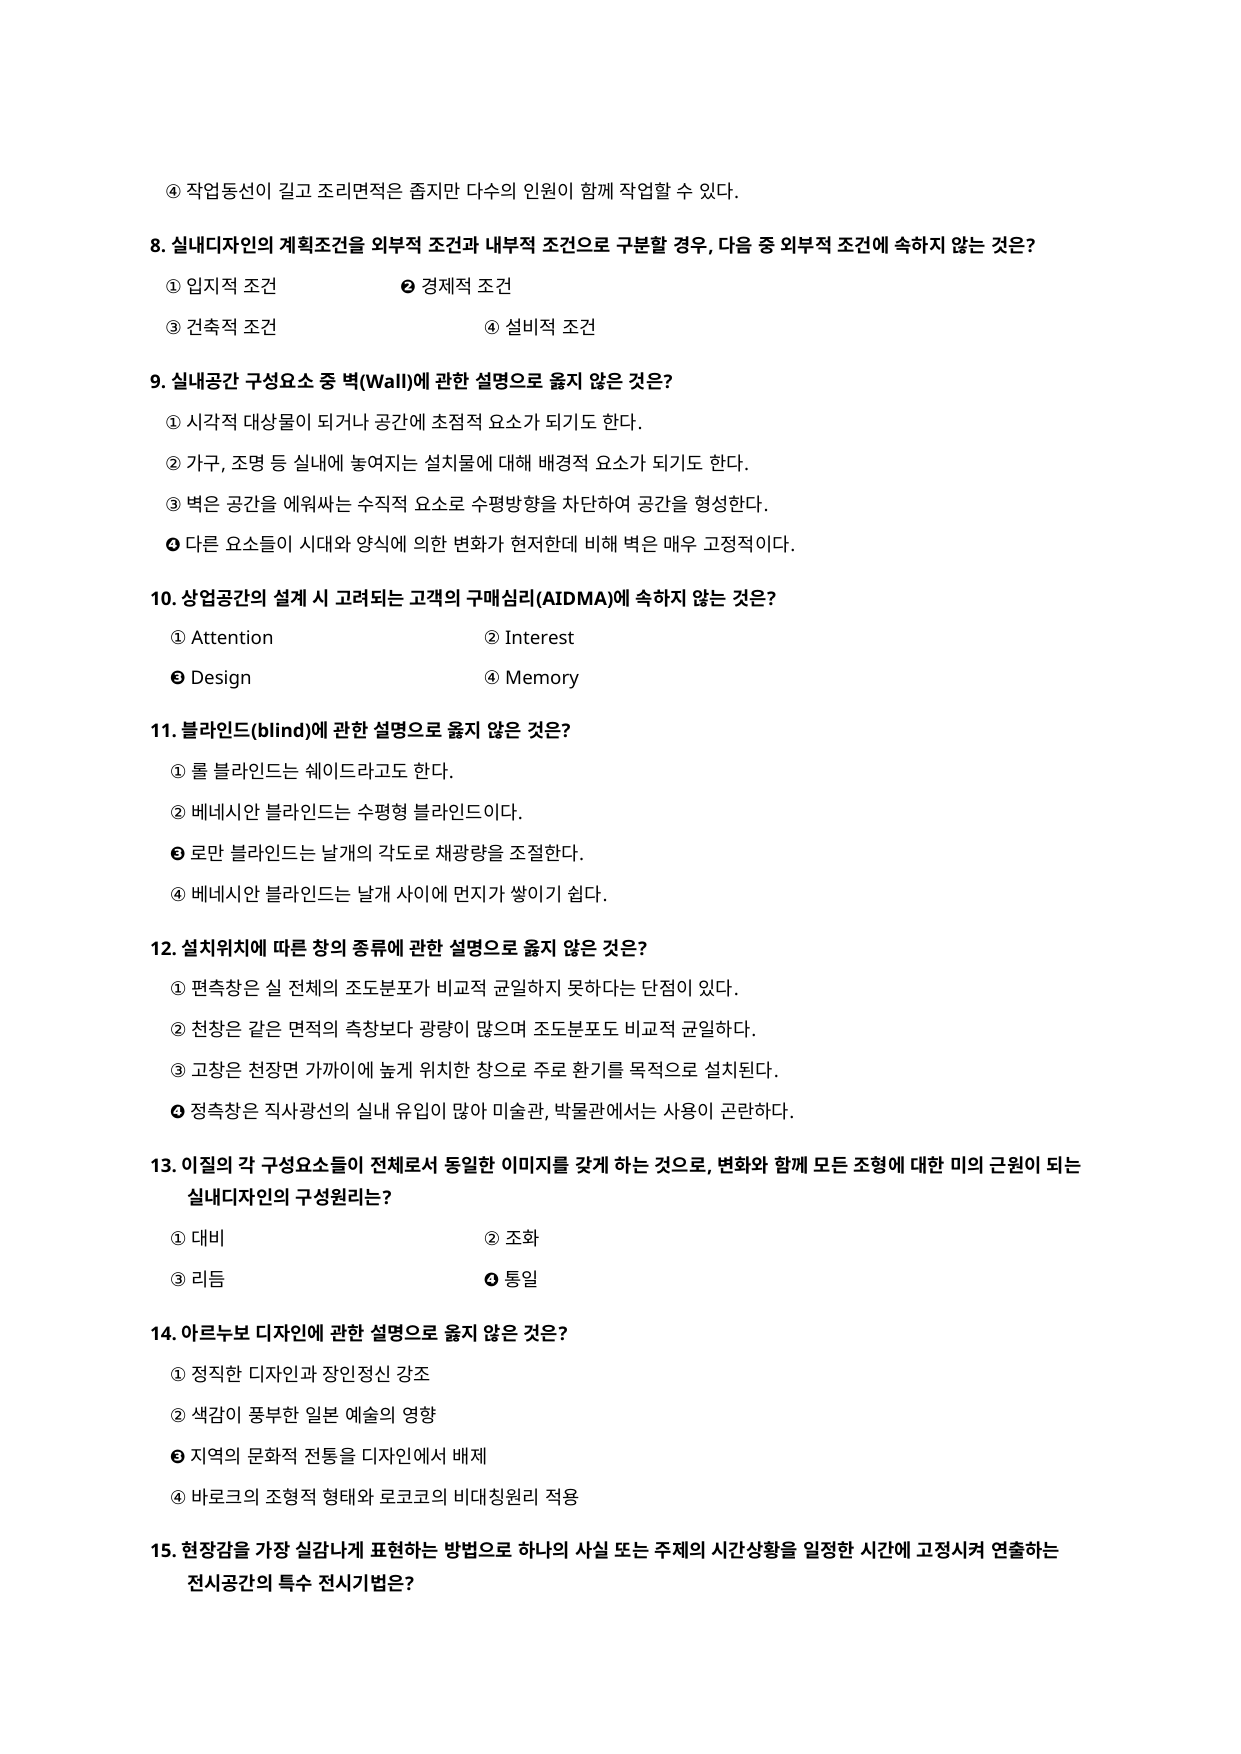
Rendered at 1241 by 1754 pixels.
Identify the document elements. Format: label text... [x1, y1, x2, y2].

text 14. 아르누보 디자인에 관한 설명으로 옳지 않은 것은? [150, 1319, 1090, 1346]
text ③ 리듬 ❹ 통일 [150, 1265, 1090, 1292]
text 10. 상업공간의 설계 시 고려되는 고객의 구매심리(AIDMA)에 속하지 않는 것은? [150, 583, 1090, 611]
text ① 정직한 디자인과 장인정신 강조 [150, 1359, 1090, 1387]
text ❸ 로만 블라인드는 날개의 각도로 채광량을 조절한다. [150, 839, 1090, 866]
text 15. 현장감을 가장 실감나게 표현하는 방법으로 하나의 사실 또는 주제의 시간상황을 일정한 시간에 고정시켜 연출하는 전시공간의 특수 전시기법은? [150, 1536, 1090, 1596]
text 12. 설치위치에 따른 창의 종류에 관한 설명으로 옳지 않은 것은? [150, 933, 1090, 960]
text ② 베네시안 블라인드는 수평형 블라인드이다. [150, 798, 1090, 825]
text ② 가구, 조명 등 실내에 놓여지는 설치물에 대해 배경적 요소가 되기도 한다. [150, 448, 1090, 475]
text ④ 바로크의 조형적 형태와 로코코의 비대칭원리 적용 [150, 1482, 1090, 1509]
text ① 롤 블라인드는 쉐이드라고도 한다. [150, 757, 1090, 784]
text ④ 베네시안 블라인드는 날개 사이에 먼지가 쌓이기 쉽다. [150, 880, 1090, 907]
text ① 입지적 조건 ❷ 경제적 조건 [150, 272, 1090, 299]
text ③ 건축적 조건 ④ 설비적 조건 [150, 313, 1090, 340]
text ④ 작업동선이 길고 조리면적은 좁지만 다수의 인원이 함께 작업할 수 있다. [150, 177, 1090, 204]
text ① 편측창은 실 전체의 조도분포가 비교적 균일하지 못하다는 단점이 있다. [150, 974, 1090, 1001]
text 8. 실내디자인의 계획조건을 외부적 조건과 내부적 조건으로 구분할 경우, 다음 중 외부적 조건에 속하지 않는 것은? [150, 231, 1090, 258]
text ① 대비 ② 조화 [150, 1224, 1090, 1251]
text ③ 고창은 천장면 가까이에 높게 위치한 창으로 주로 환기를 목적으로 설치된다. [150, 1056, 1090, 1083]
text 9. 실내공간 구성요소 중 벽(Wall)에 관한 설명으로 옳지 않은 것은? [150, 366, 1090, 393]
text ❹ 정측창은 직사광선의 실내 유입이 많아 미술관, 박물관에서는 사용이 곤란하다. [150, 1097, 1090, 1124]
text ❸ 지역의 문화적 전통을 디자인에서 배제 [150, 1441, 1090, 1469]
text 13. 이질의 각 구성요소들이 전체로서 동일한 이미지를 갖게 하는 것으로, 변화와 함께 모든 조형에 대한 미의 근원이 되는 실내디자인의 구성원리는? [150, 1150, 1090, 1210]
text 11. 블라인드(blind)에 관한 설명으로 옳지 않은 것은? [150, 716, 1090, 743]
text ❸ Design ④ Memory [150, 664, 1090, 689]
text ① 시각적 대상물이 되거나 공간에 초점적 요소가 되기도 한다. [150, 407, 1090, 434]
text ② 색감이 풍부한 일본 예술의 영향 [150, 1401, 1090, 1428]
text ③ 벽은 공간을 에워싸는 수직적 요소로 수평방향을 차단하여 공간을 형성한다. [150, 489, 1090, 516]
text ② 천창은 같은 면적의 측창보다 광량이 많으며 조도분포도 비교적 균일하다. [150, 1015, 1090, 1042]
text ① Attention ② Interest [150, 624, 1090, 650]
text ❹ 다른 요소들이 시대와 양식에 의한 변화가 현저한데 비해 벽은 매우 고정적이다. [150, 530, 1090, 557]
